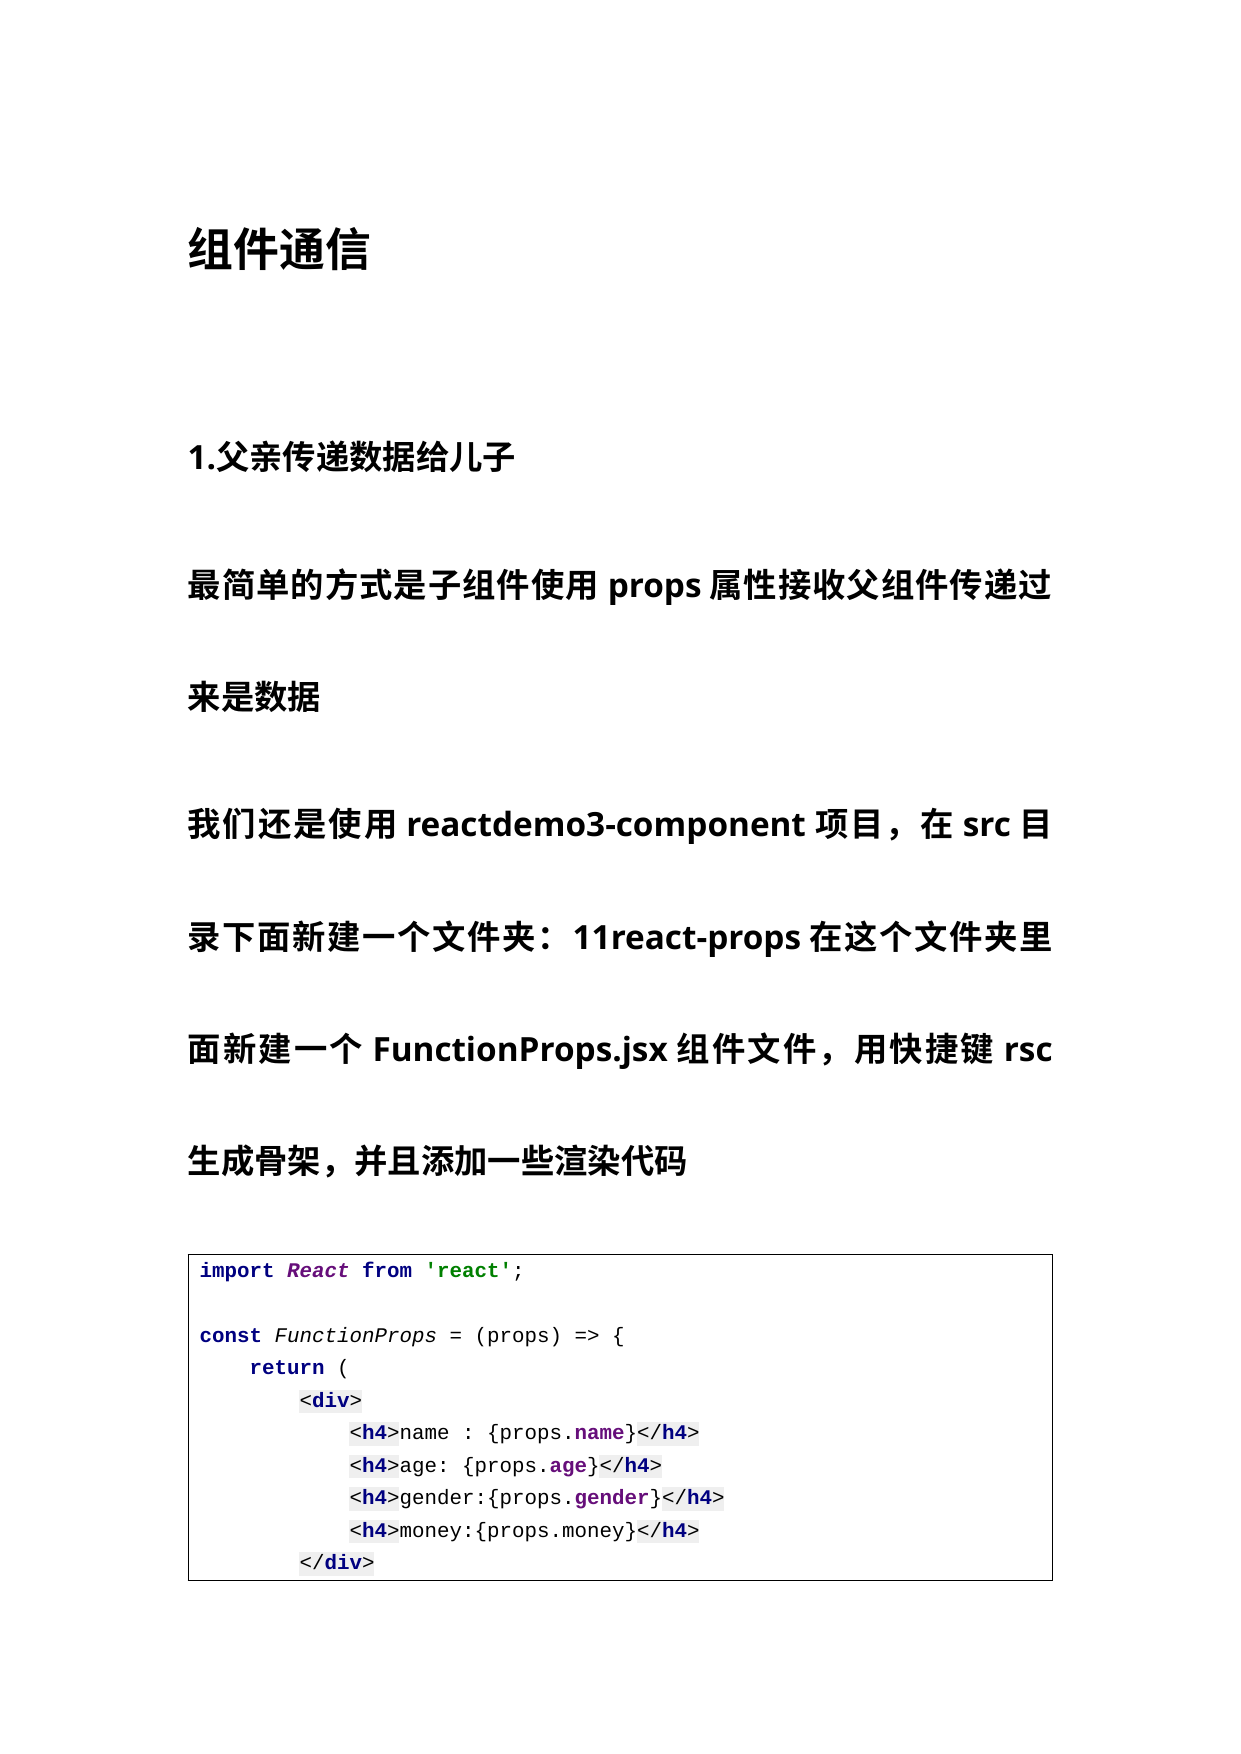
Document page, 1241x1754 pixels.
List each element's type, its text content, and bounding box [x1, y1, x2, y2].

subtitle 组件通信 [187, 197, 1053, 295]
subtitle 1.父亲传递数据给儿子 [187, 423, 1053, 488]
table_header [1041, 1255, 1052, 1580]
subtitle 我们还是使用reactdemo3-component项目，在src目录下面新建一个文件夹：11react-props在这个文件夹里面新建一个FunctionProps.jsx组件文件，用快捷键rsc生成骨架，并且添加一些渲染代码 [187, 790, 1053, 1192]
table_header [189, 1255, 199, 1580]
subtitle 最简单的方式是子组件使用props属性接收父组件传递过来是数据 [187, 550, 1053, 728]
